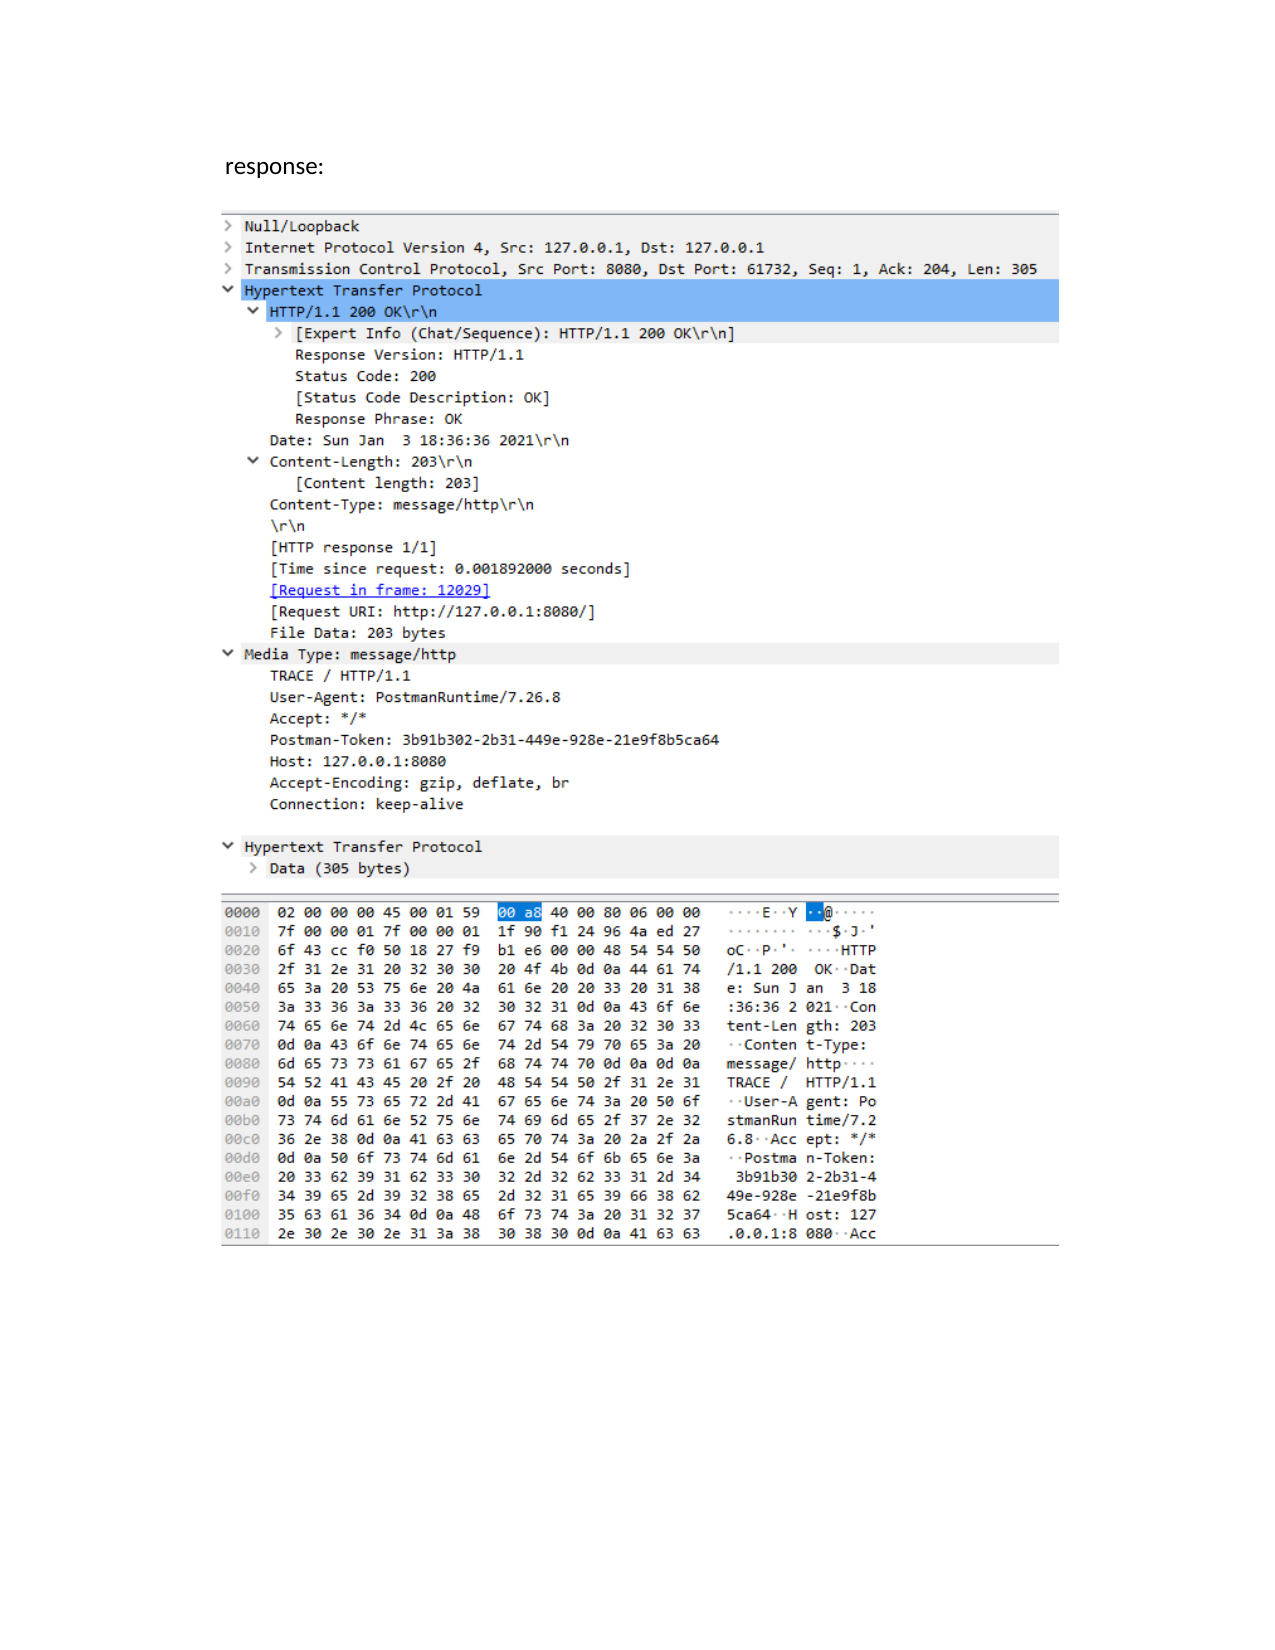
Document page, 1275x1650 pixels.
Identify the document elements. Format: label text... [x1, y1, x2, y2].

picture [221, 210, 1059, 1246]
text response: [225, 150, 1125, 181]
